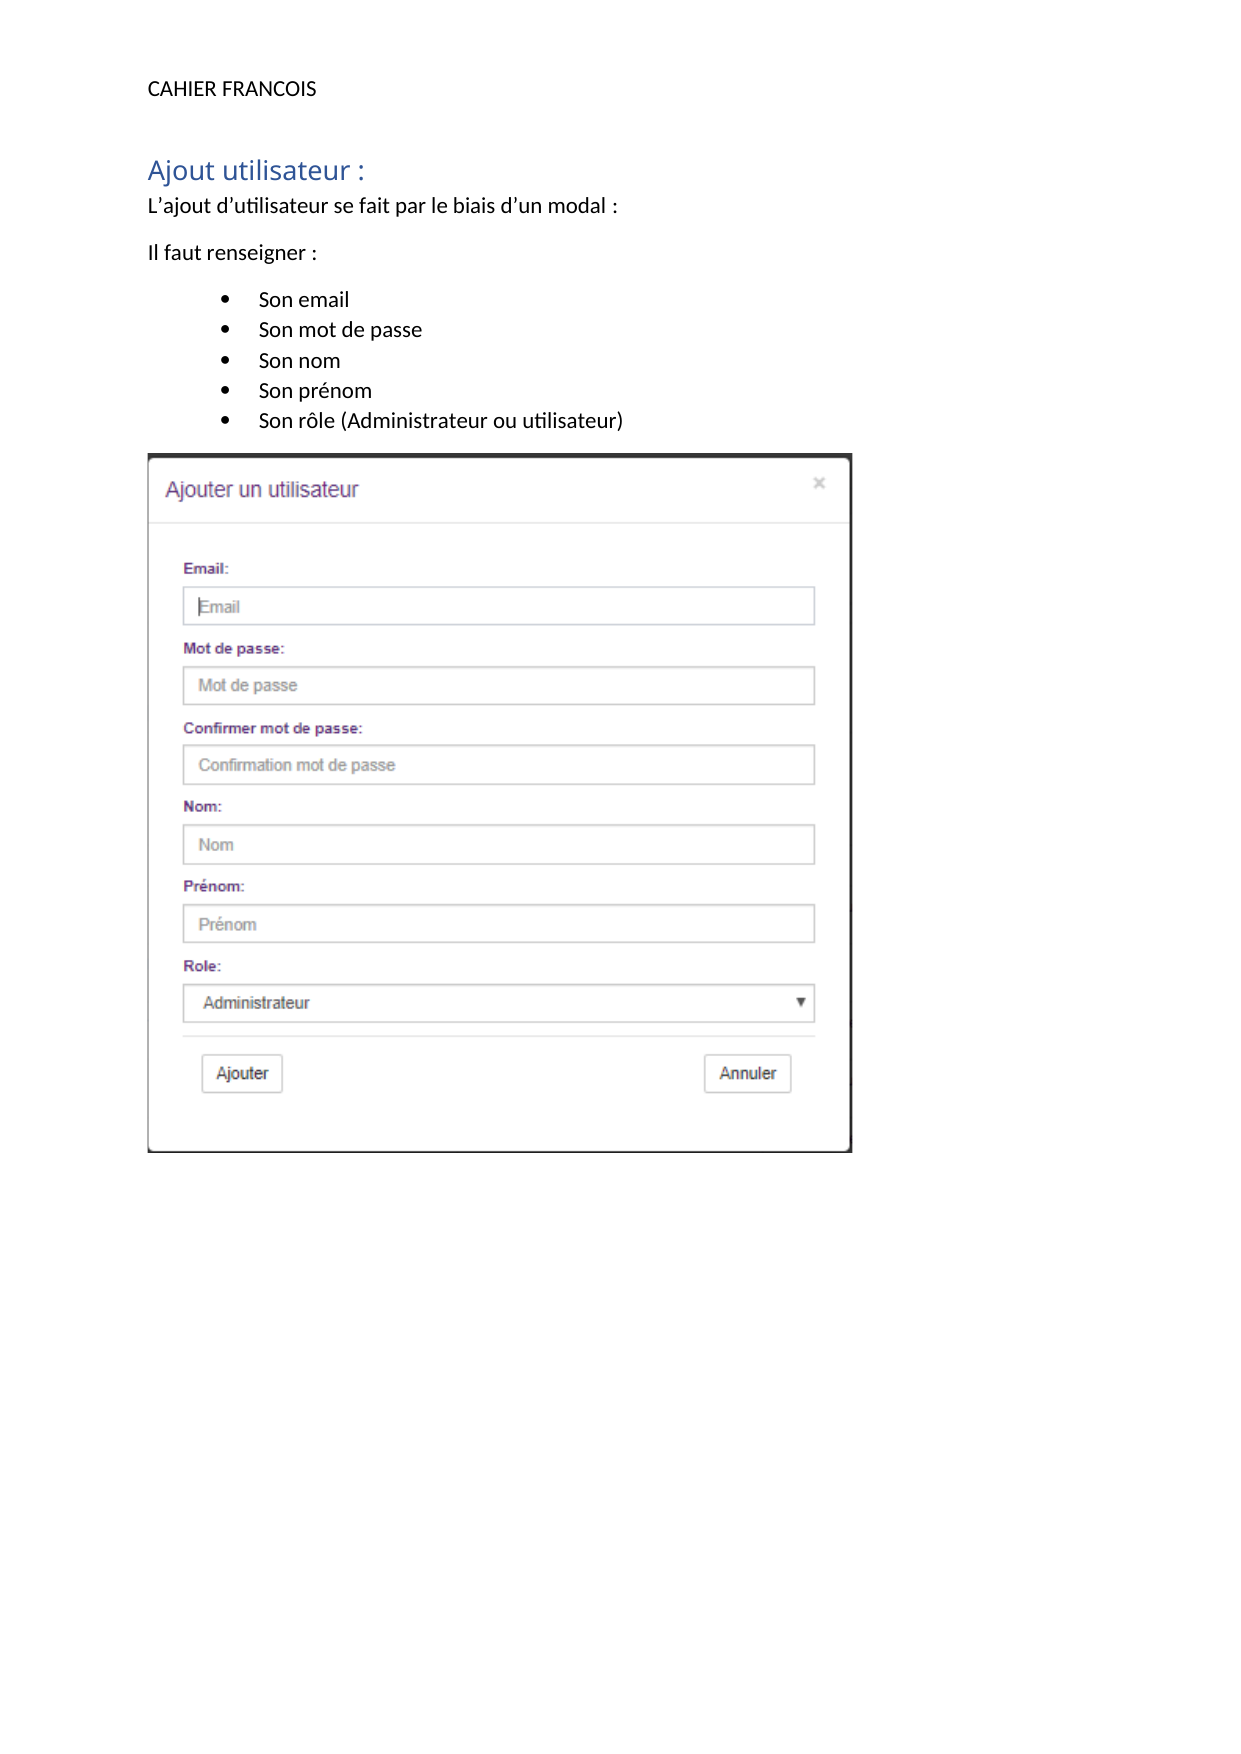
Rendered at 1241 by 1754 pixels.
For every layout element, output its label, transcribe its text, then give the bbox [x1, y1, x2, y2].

list Son email [221, 285, 1093, 313]
text Il faut renseigner : [148, 238, 1093, 266]
list Son prénom [221, 376, 1093, 404]
list Son nom [221, 346, 1093, 374]
list Son mot de passe [221, 316, 1093, 343]
picture [147, 453, 853, 1153]
text L’ajout d’utilisateur se fait par le biais d’un modal : [148, 192, 1093, 219]
subtitle Ajout utilisateur : [148, 152, 1093, 189]
list Son rôle (Administrateur ou utilisateur) [221, 406, 1093, 434]
